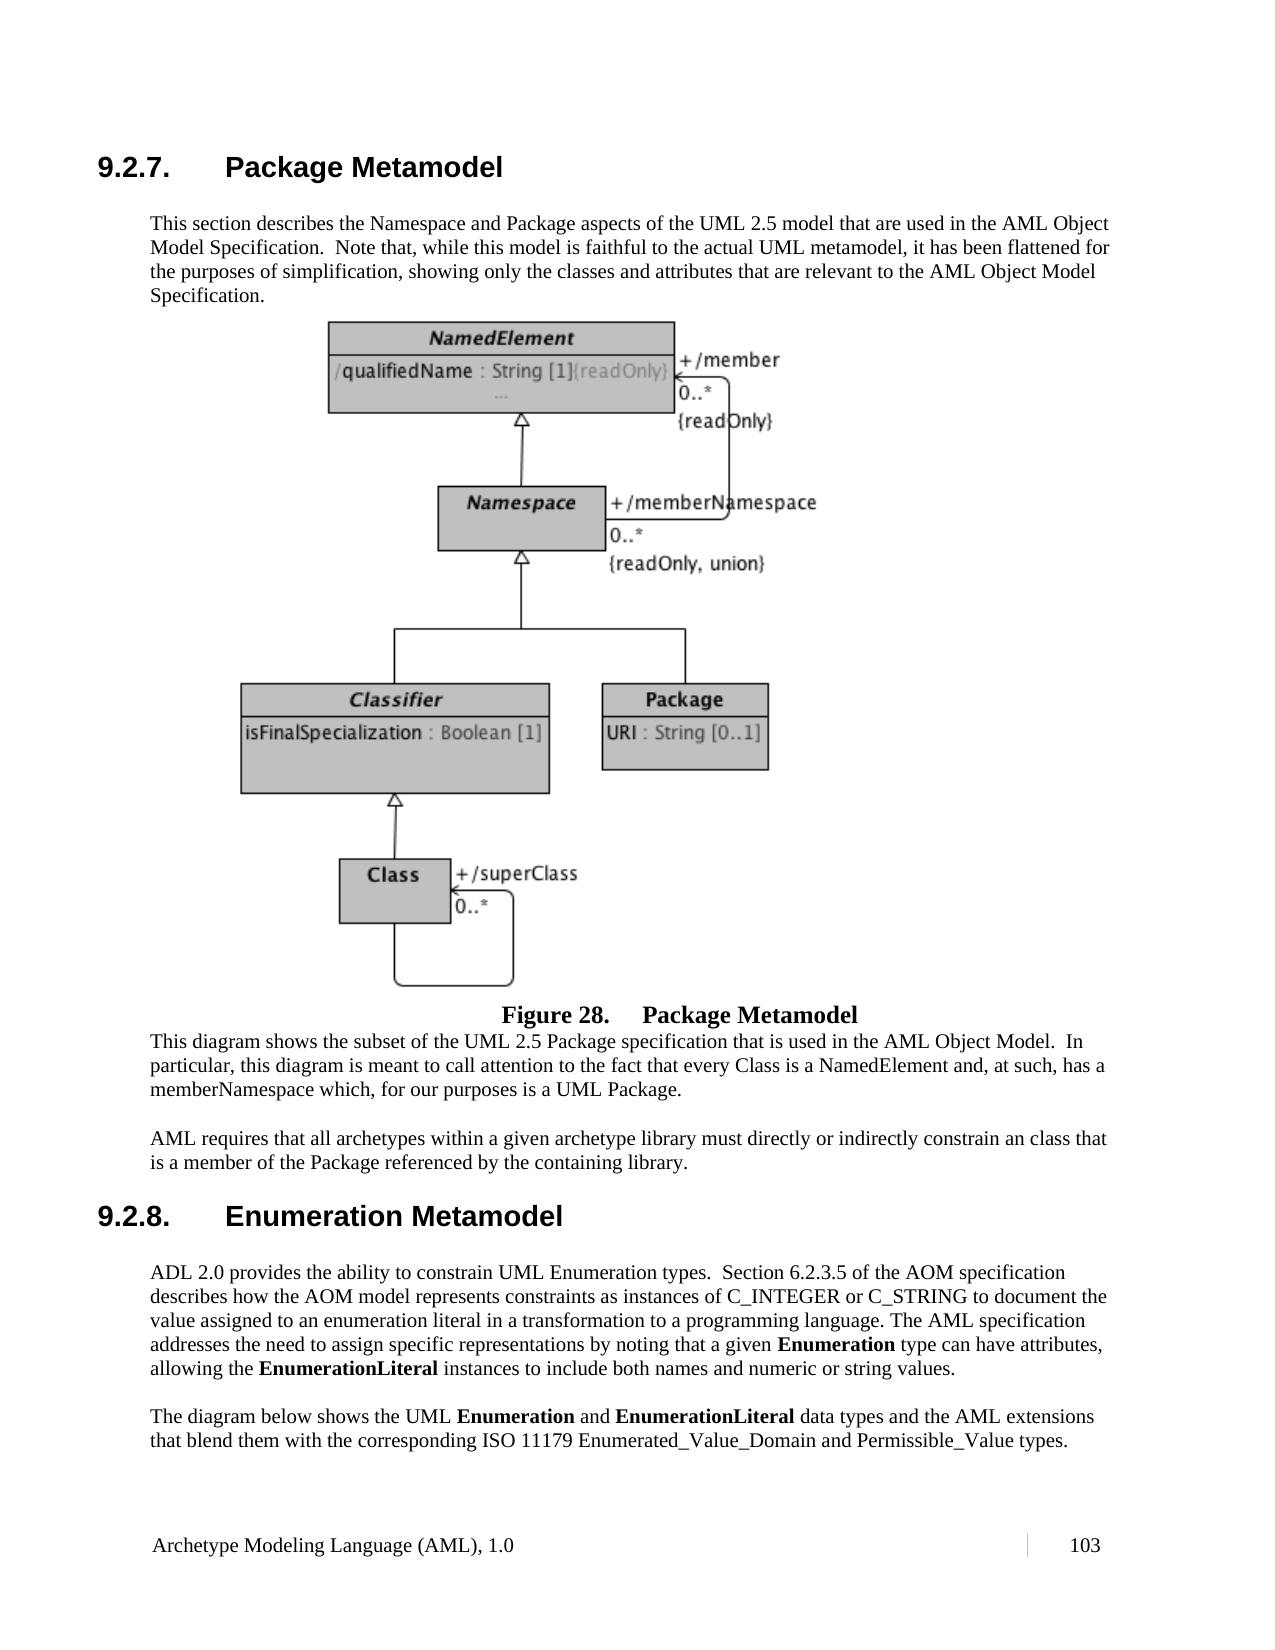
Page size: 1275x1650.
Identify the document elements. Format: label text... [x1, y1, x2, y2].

text AML requires that all archetypes within a given archetype library must directly or indirectly constrain an class that is a member of the Package referenced by the containing library. [150, 1126, 1125, 1174]
subtitle Enumeration Metamodel [97, 1199, 1125, 1233]
text This diagram shows the subset of the UML 2.5 Package specification that is used in the AML Object Model. In particular, this diagram is meant to call attention to the fact that every Class is a NamedElement and, at such, has a memberNamespace which, for our purposes is a UML Package. [150, 1029, 1125, 1101]
text This section describes the Namespace and Package aspects of the UML 2.5 model that are used in the AML Object Model Specification. Note that, while this model is faithful to the actual UML metamodel, it has been flattened for the purposes of simplification, showing only the classes and attributes that are relevant to the AML Object Model Specification. [150, 211, 1125, 307]
text ADL 2.0 provides the ability to constrain UML Enumeration types. Section 6.2.3.5 of the AOM specification describes how the AOM model represents constraints as instances of C_INTEGER or C_STRING to document the value assigned to an enumeration literal in a transformation to a programming language. The AML specification addresses the need to assign specific representations by noting that a given Enumeration type can have attributes, allowing the EnumerationLiteral instances to include both names and numeric or string values. [150, 1260, 1125, 1380]
text The diagram below shows the UML Enumeration and EnumerationLiteral data types and the AML extensions that blend them with the corresponding ISO 11179 Enumerated_Value_Domain and Permissible_Value types. [150, 1404, 1125, 1452]
picture [225, 306, 835, 1001]
subtitle Package Metamodel [97, 150, 1125, 183]
list Package Metamodel [234, 1001, 1125, 1029]
